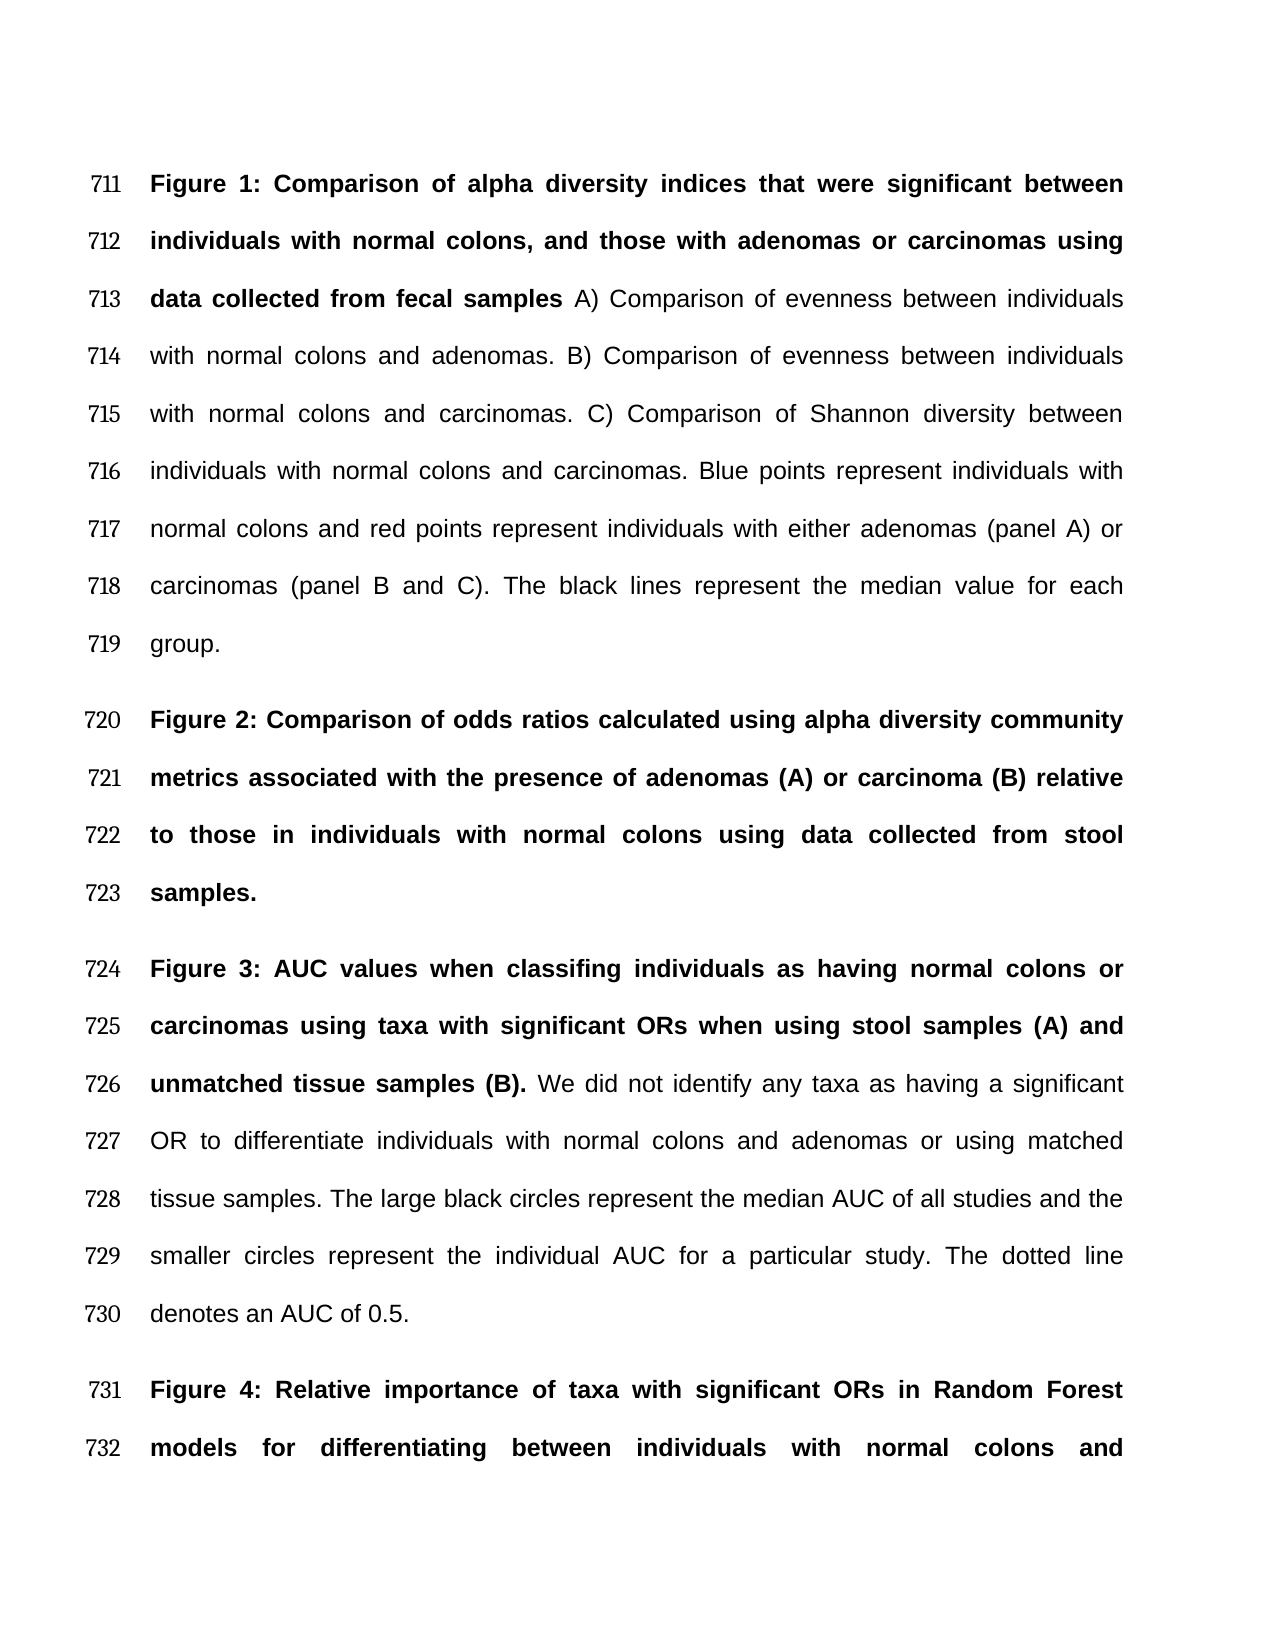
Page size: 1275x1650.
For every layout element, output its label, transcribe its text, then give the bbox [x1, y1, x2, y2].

text Figure 1: Comparison of alpha diversity indices that were significant between individuals with normal colons, and those with adenomas or carcinomas using data collected from fecal samples A) Comparison of evenness between individuals with normal colons and adenomas. B) Comparison of evenness between individuals with normal colons and carcinomas. C) Comparison of Shannon diversity between individuals with normal colons and carcinomas. Blue points represent individuals with normal colons and red points represent individuals with either adenomas (panel A) or carcinomas (panel B and C). The black lines represent the median value for each group. [150, 169, 1125, 657]
text Figure 2: Comparison of odds ratios calculated using alpha diversity community metrics associated with the presence of adenomas (A) or carcinoma (B) relative to those in individuals with normal colons using data collected from stool samples. [150, 705, 1125, 906]
text Figure 3: AUC values when classifing individuals as having normal colons or carcinomas using taxa with significant ORs when using stool samples (A) and unmatched tissue samples (B). We did not identify any taxa as having a significant OR to differentiate individuals with normal colons and adenomas or using matched tissue samples. The large black circles represent the median AUC of all studies and the smaller circles represent the individual AUC for a particular study. The dotted line denotes an AUC of 0.5. [150, 954, 1125, 1327]
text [150, 1375, 1125, 1461]
